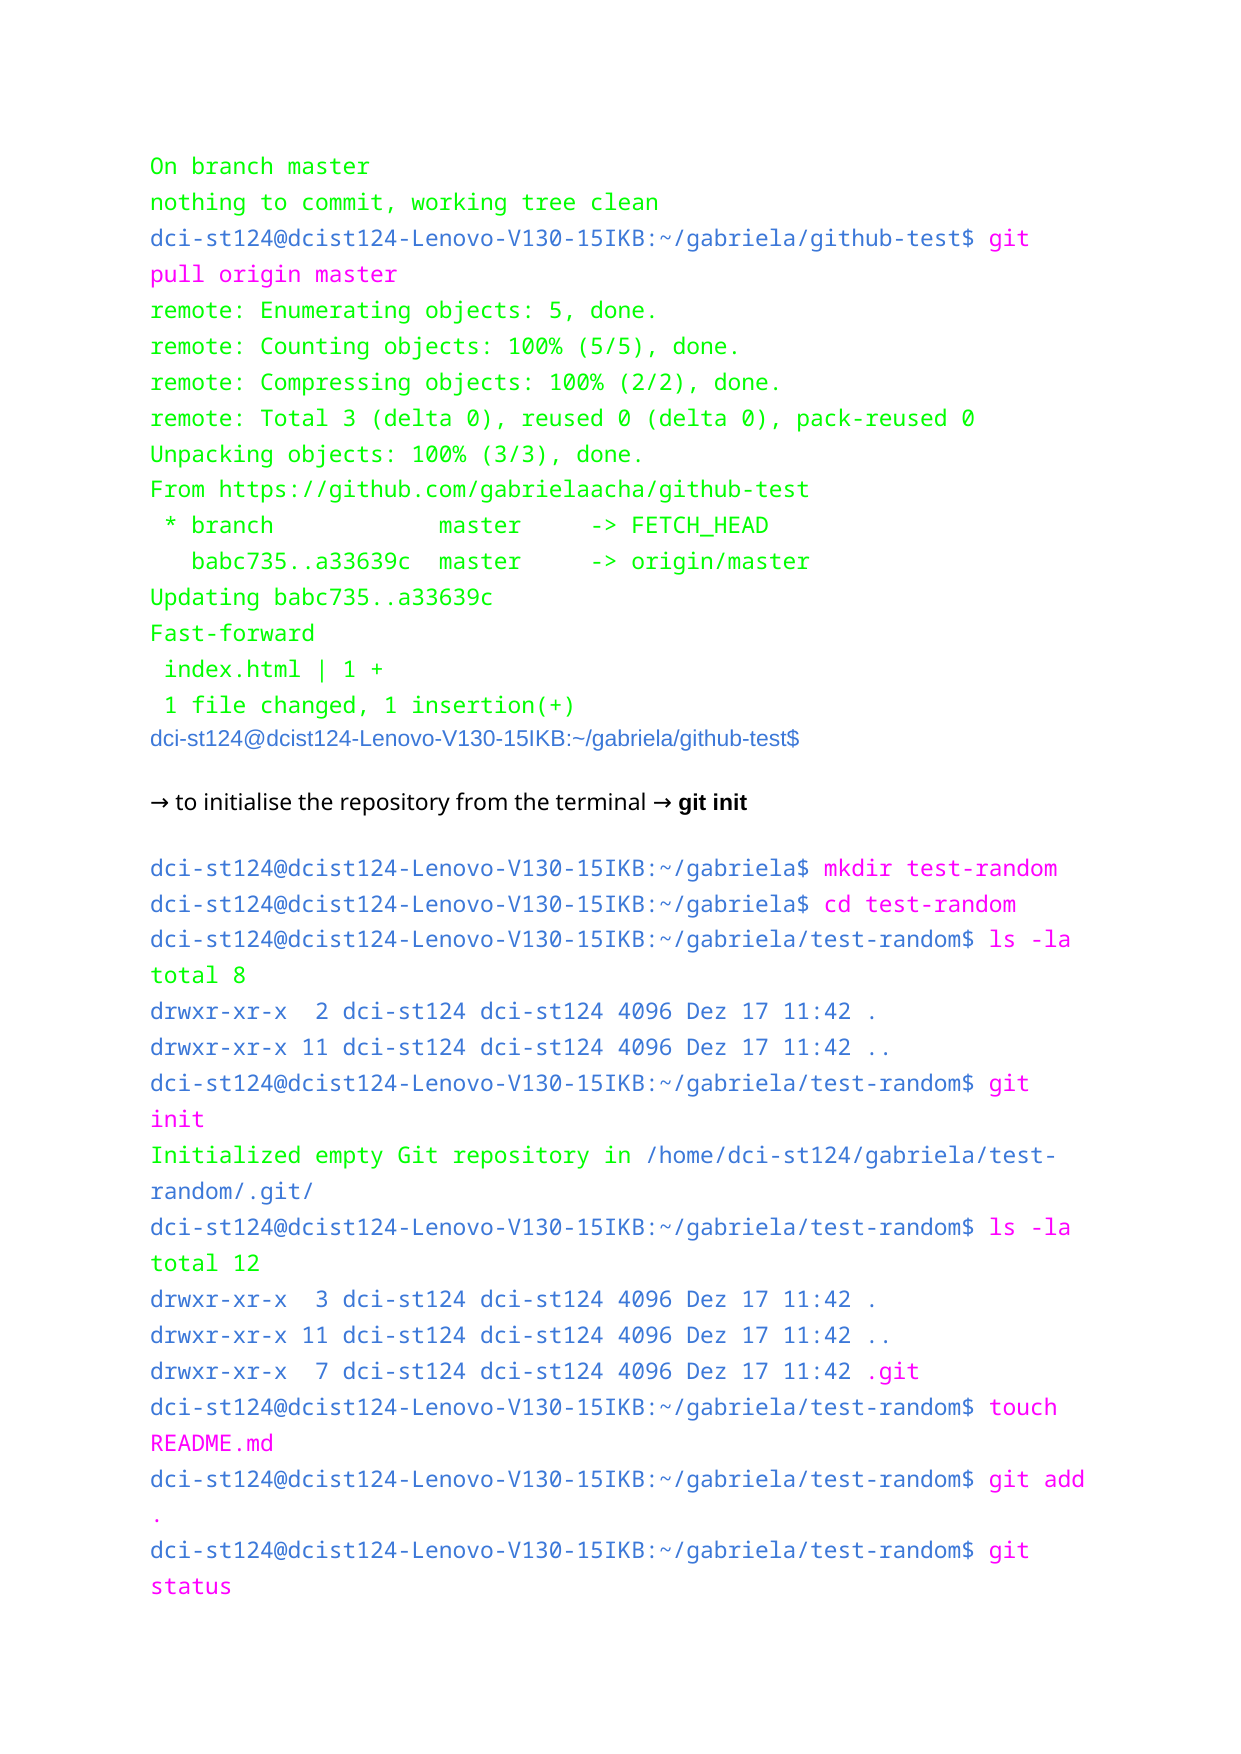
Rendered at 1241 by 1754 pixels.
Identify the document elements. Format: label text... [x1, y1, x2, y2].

text dci-st124@dcist124-Lenovo-V130-15IKB:~/gabriela$ mkdir test-random [150, 852, 1090, 883]
text drwxr-xr-x 11 dci-st124 dci-st124 4096 Dez 17 11:42 .. [150, 1319, 1090, 1350]
text dci-st124@dcist124-Lenovo-V130-15IKB:~/gabriela/test-random$ git status [150, 1534, 1090, 1602]
text Updating babc735..a33639c [150, 581, 1090, 612]
text babc735..a33639c master -> origin/master [150, 545, 1090, 577]
text remote: Enumerating objects: 5, done. [150, 294, 1090, 325]
text dci-st124@dcist124-Lenovo-V130-15IKB:~/gabriela/github-test$ git pull origin master [150, 222, 1090, 289]
text * branch master -> FETCH_HEAD [150, 509, 1090, 541]
text dci-st124@dcist124-Lenovo-V130-15IKB:~/gabriela/test-random$ git init [150, 1067, 1090, 1134]
text drwxr-xr-x 3 dci-st124 dci-st124 4096 Dez 17 11:42 . [150, 1283, 1090, 1314]
text drwxr-xr-x 2 dci-st124 dci-st124 4096 Dez 17 11:42 . [150, 995, 1090, 1027]
text dci-st124@dcist124-Lenovo-V130-15IKB:~/gabriela$ cd test-random [150, 887, 1090, 919]
text dci-st124@dcist124-Lenovo-V130-15IKB:~/gabriela/test-random$ ls -la [150, 923, 1090, 955]
text Fast-forward [150, 617, 1090, 648]
text dci-st124@dcist124-Lenovo-V130-15IKB:~/gabriela/github-test$ [150, 725, 1090, 751]
text drwxr-xr-x 11 dci-st124 dci-st124 4096 Dez 17 11:42 .. [150, 1031, 1090, 1062]
text Initialized empty Git repository in /home/dci-st124/gabriela/test-random/.git/ [150, 1139, 1090, 1206]
text → to initialise the repository from the terminal → git init [150, 785, 1090, 817]
text total 12 [150, 1247, 1090, 1278]
text remote: Total 3 (delta 0), reused 0 (delta 0), pack-reused 0 [150, 402, 1090, 433]
text total 8 [150, 959, 1090, 991]
text nothing to commit, working tree clean [150, 186, 1090, 217]
text dci-st124@dcist124-Lenovo-V130-15IKB:~/gabriela/test-random$ ls -la [150, 1211, 1090, 1242]
text remote: Counting objects: 100% (5/5), done. [150, 330, 1090, 361]
text remote: Compressing objects: 100% (2/2), done. [150, 366, 1090, 397]
text 1 file changed, 1 insertion(+) [150, 689, 1090, 720]
text dci-st124@dcist124-Lenovo-V130-15IKB:~/gabriela/test-random$ touch README.md [150, 1391, 1090, 1458]
text drwxr-xr-x 7 dci-st124 dci-st124 4096 Dez 17 11:42 .git [150, 1355, 1090, 1386]
text Unpacking objects: 100% (3/3), done. [150, 437, 1090, 469]
text On branch master [150, 150, 1090, 181]
text From https://github.com/gabrielaacha/github-test [150, 473, 1090, 505]
text dci-st124@dcist124-Lenovo-V130-15IKB:~/gabriela/test-random$ git add . [150, 1462, 1090, 1530]
text index.html | 1 + [150, 653, 1090, 684]
